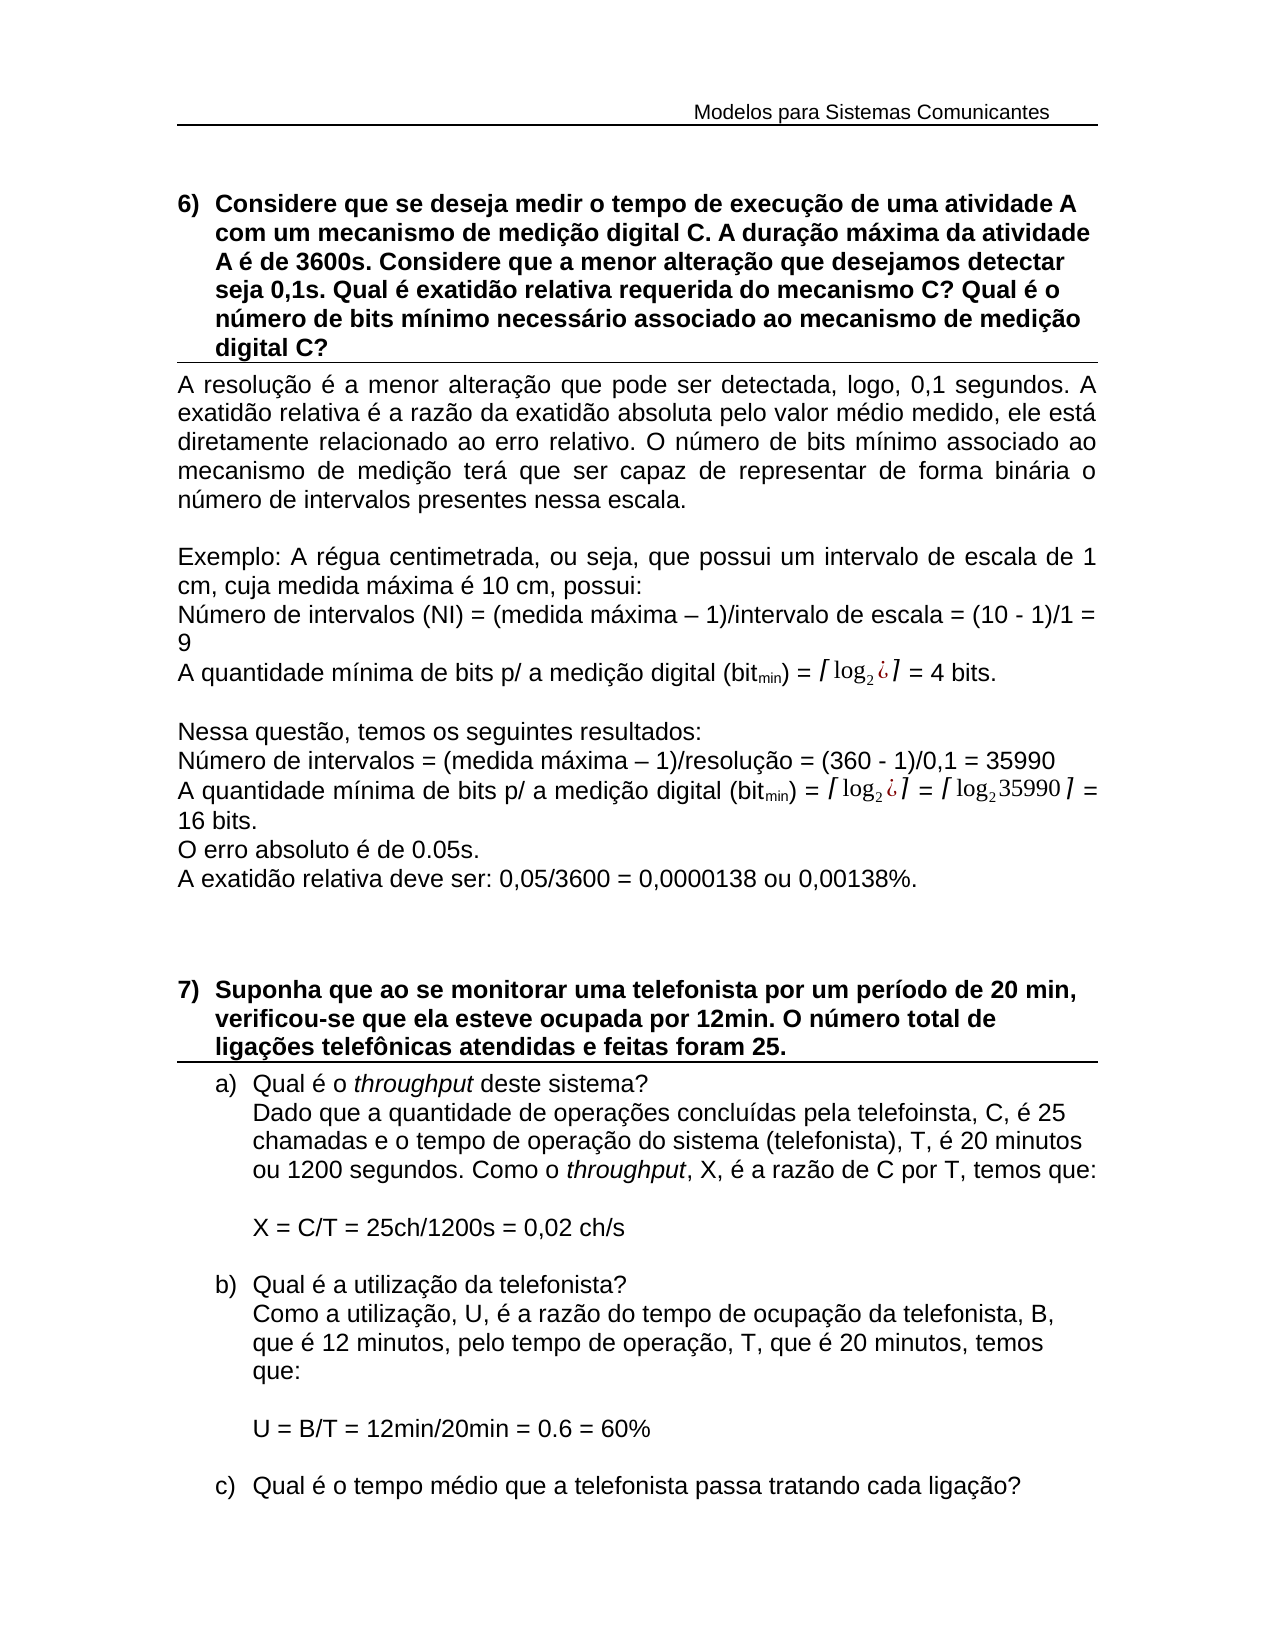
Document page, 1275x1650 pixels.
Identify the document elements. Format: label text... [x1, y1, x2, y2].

text Número de intervalos (NI) = (medida máxima – 1)/intervalo de escala = (10 - 1)/1 = 9 [177, 599, 1098, 657]
list Qual é o tempo médio que a telefonista passa tratando cada ligação? [215, 1471, 1098, 1500]
list Qual é o throughput deste sistema? [215, 1069, 1098, 1098]
list X = C/T = 25ch/1200s = 0,02 ch/s [252, 1213, 1098, 1241]
list U = B/T = 12min/20min = 0.6 = 60% [252, 1414, 1098, 1443]
list Dado que a quantidade de operações concluídas pela telefoinsta, C, é 25 chamadas e o tempo de operação do sistema (telefonista), T, é 20 minutos ou 1200 segundos. Como o throughput, X, é a razão de C por T, temos que: [252, 1098, 1098, 1184]
list Qual é a utilização da telefonista? [215, 1270, 1098, 1299]
text Nessa questão, temos os seguintes resultados: [177, 717, 1098, 746]
list Como a utilização, U, é a razão do tempo de ocupação da telefonista, B, que é 12 minutos, pelo tempo de operação, T, que é 20 minutos, temos que: [252, 1299, 1098, 1385]
text A resolução é a menor alteração que pode ser detectada, logo, 0,1 segundos. A exatidão relativa é a razão da exatidão absoluta pelo valor médio medido, ele está diretamente relacionado ao erro relativo. O número de bits mínimo associado ao mecanismo de medição terá que ser capaz de representar de forma binária o número de intervalos presentes nessa escala. [177, 369, 1098, 513]
text Exemplo: A régua centimetrada, ou seja, que possui um intervalo de escala de 1 cm, cuja medida máxima é 10 cm, possui: [177, 542, 1098, 599]
text A quantidade mínima de bits p/ a medição digital (bitmin) = = = 16 bits. [177, 775, 1098, 835]
text A quantidade mínima de bits p/ a medição digital (bitmin) = = 4 bits. [177, 657, 1098, 688]
subtitle Considere que se deseja medir o tempo de execução de uma atividade A com um mecanismo de medição digital C. A duração máxima da atividade A é de 3600s. Considere que a menor alteração que desejamos detectar seja 0,1s. Qual é exatidão relativa requerida do mecanismo C? Qual é o número de bits mínimo necessário associado ao mecanismo de medição digital C? [177, 189, 1098, 362]
text Número de intervalos = (medida máxima – 1)/resolução = (360 - 1)/0,1 = 35990 [177, 746, 1098, 775]
subtitle Suponha que ao se monitorar uma telefonista por um período de 20 min, verificou-se que ela esteve ocupada por 12min. O número total de ligações telefônicas atendidas e feitas foram 25. [177, 975, 1098, 1061]
text A exatidão relativa deve ser: 0,05/3600 = 0,0000138 ou 0,00138%. [177, 863, 1098, 892]
text O erro absoluto é de 0.05s. [177, 835, 1098, 863]
